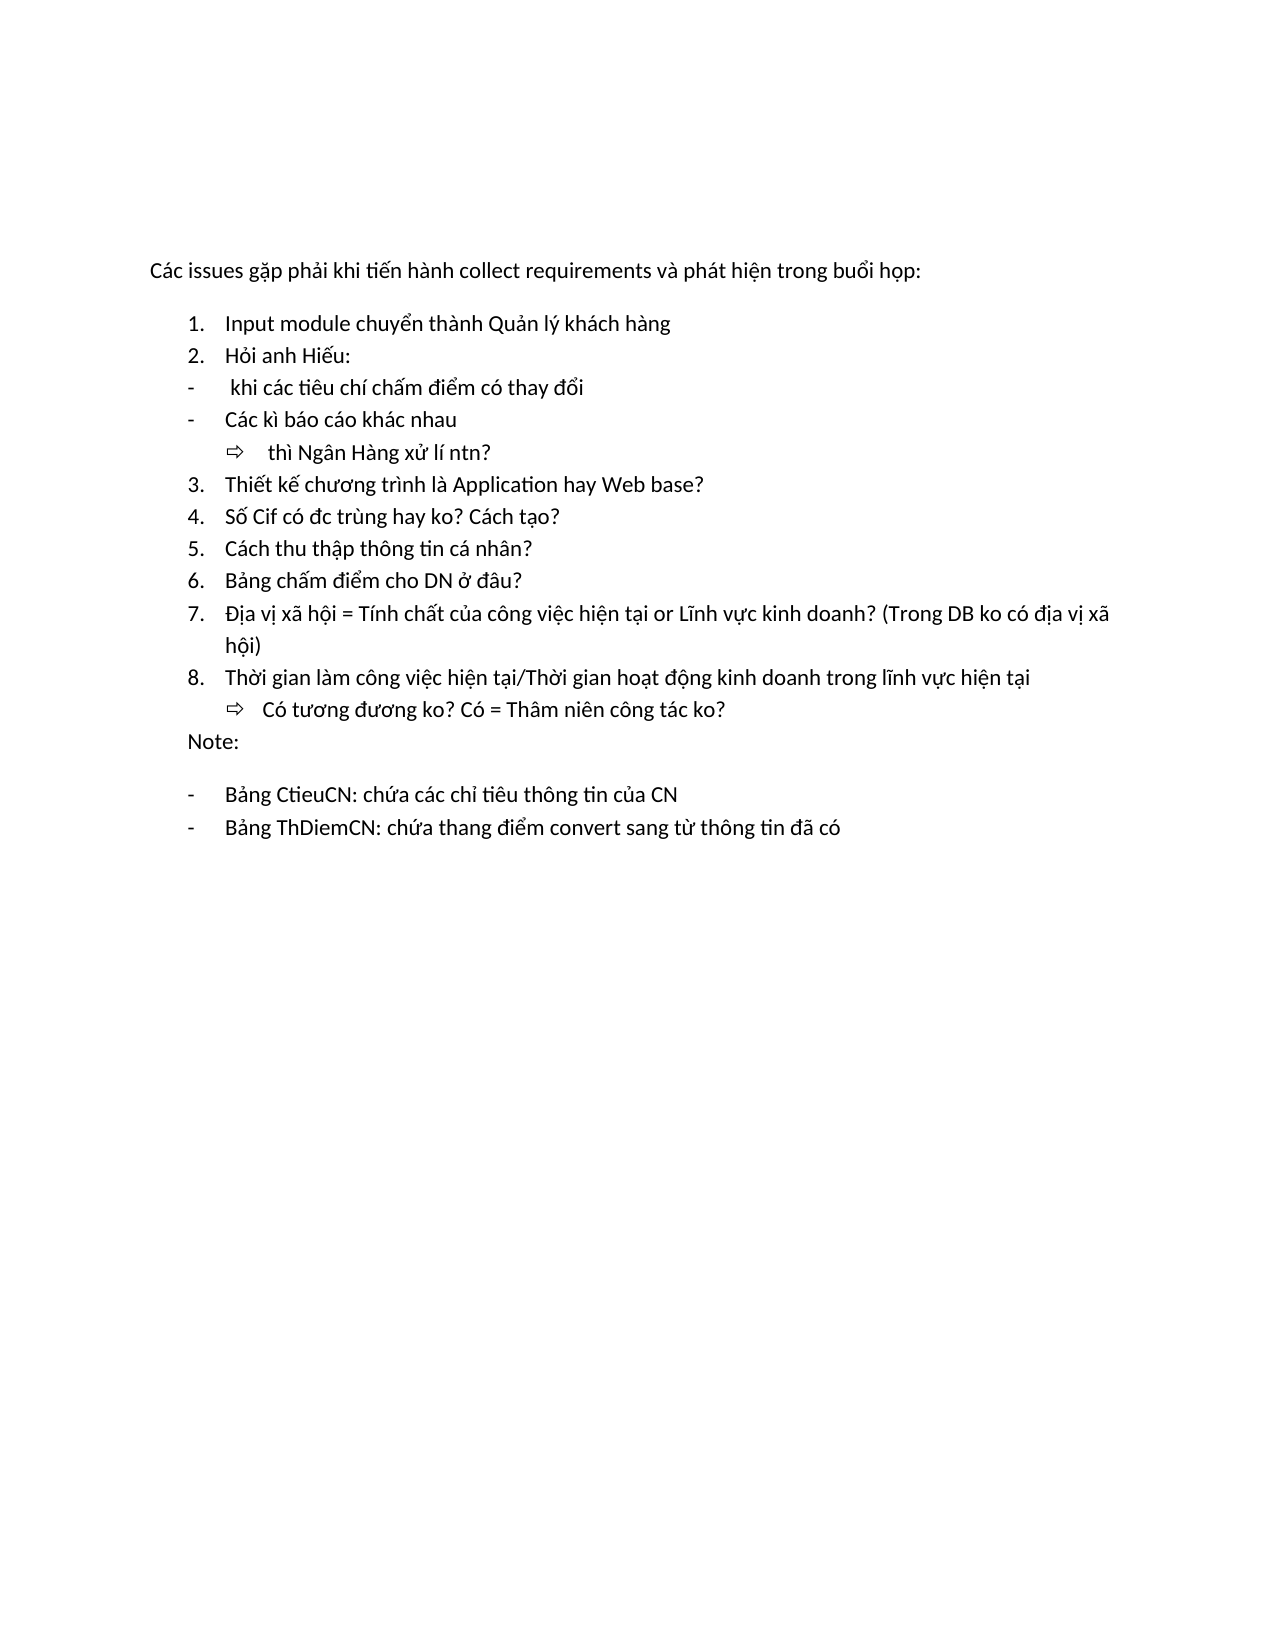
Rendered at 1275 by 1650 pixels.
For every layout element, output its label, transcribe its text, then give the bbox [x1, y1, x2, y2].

list Số Cif có đc trùng hay ko? Cách tạo? [187, 502, 1125, 530]
list Các kì báo cáo khác nhau [187, 406, 1125, 434]
list Input module chuyển thành Quản lý khách hàng [187, 309, 1125, 337]
list Thiết kế chương trình là Application hay Web base? [187, 470, 1125, 498]
list Cách thu thập thông tin cá nhân? [187, 534, 1125, 562]
list Có tương đương ko? Có = Thâm niên công tác ko? [225, 695, 1125, 723]
list Hỏi anh Hiếu: [187, 341, 1125, 369]
list Bảng chấm điểm cho DN ở đâu? [187, 567, 1125, 594]
text Note: [187, 727, 1125, 756]
list Địa vị xã hội = Tính chất của công việc hiện tại or Lĩnh vực kinh doanh? (Trong DB ko có địa vị xã hội) [187, 599, 1125, 659]
text Các issues gặp phải khi tiến hành collect requirements và phát hiện trong buổi họp: [150, 256, 1125, 284]
list thì Ngân Hàng xử lí ntn? [225, 438, 1125, 466]
list Thời gian làm công việc hiện tại/Thời gian hoạt động kinh doanh trong lĩnh vực hiện tại [187, 663, 1125, 691]
list Bảng ThDiemCN: chứa thang điểm convert sang từ thông tin đã có [187, 813, 1125, 841]
list khi các tiêu chí chấm điểm có thay đổi [187, 373, 1125, 401]
list Bảng CtieuCN: chứa các chỉ tiêu thông tin của CN [187, 781, 1125, 808]
